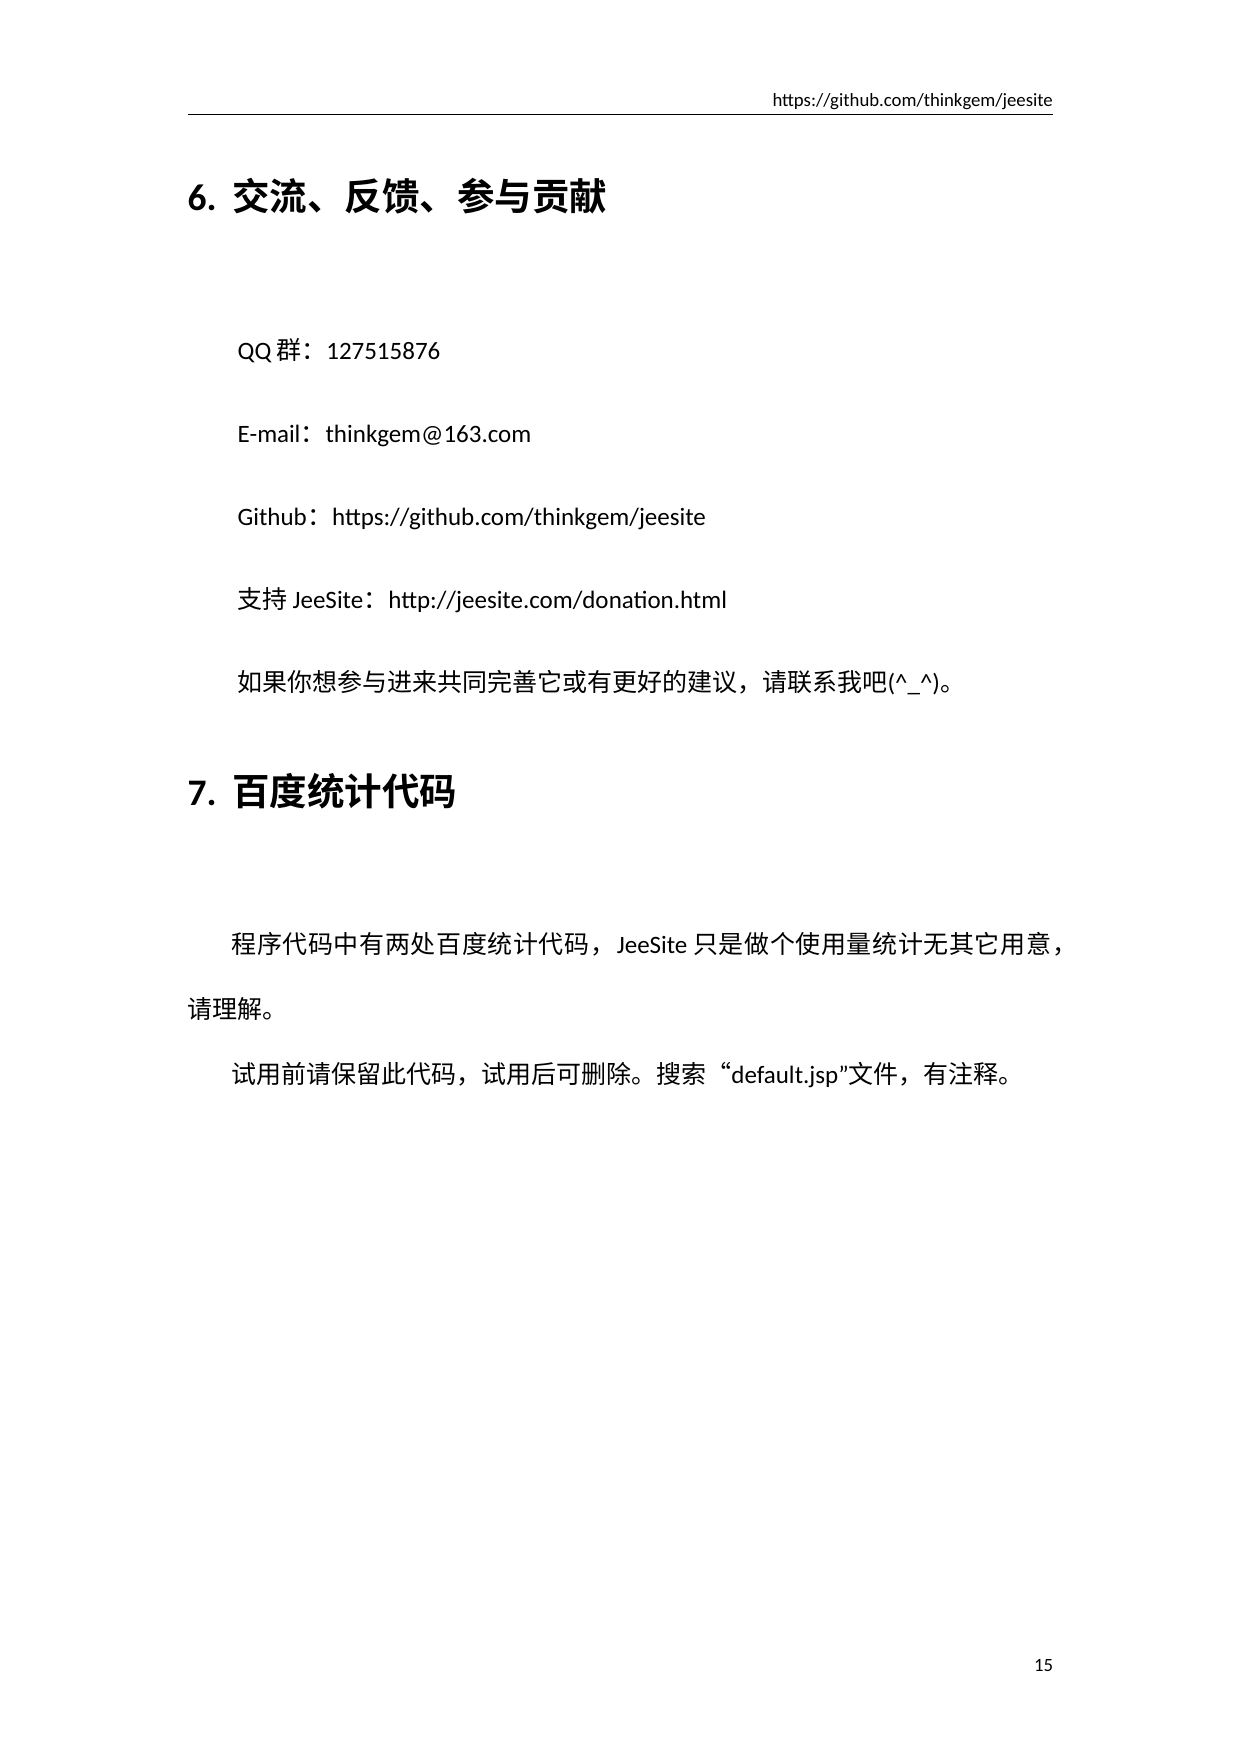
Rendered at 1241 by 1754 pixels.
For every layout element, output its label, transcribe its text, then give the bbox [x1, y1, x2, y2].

text 程序代码中有两处百度统计代码，JeeSite只是做个使用量统计无其它用意，请理解。 [187, 911, 1053, 1041]
list 如果你想参与进来共同完善它或有更好的建议，请联系我吧(^_^)。 [187, 648, 1053, 713]
subtitle 百度统计代码 [187, 757, 1053, 822]
list 支持JeeSite：http://jeesite.com/donation.html [187, 565, 1053, 630]
list Github：https://github.com/thinkgem/jeesite [187, 482, 1053, 547]
text 试用前请保留此代码，试用后可删除。搜索“default.jsp”文件，有注释。 [187, 1041, 1053, 1106]
subtitle 交流、反馈、参与贡献 [187, 162, 1053, 227]
list QQ群：127515876 [187, 316, 1053, 381]
list E-mail：thinkgem@163.com [187, 399, 1053, 464]
